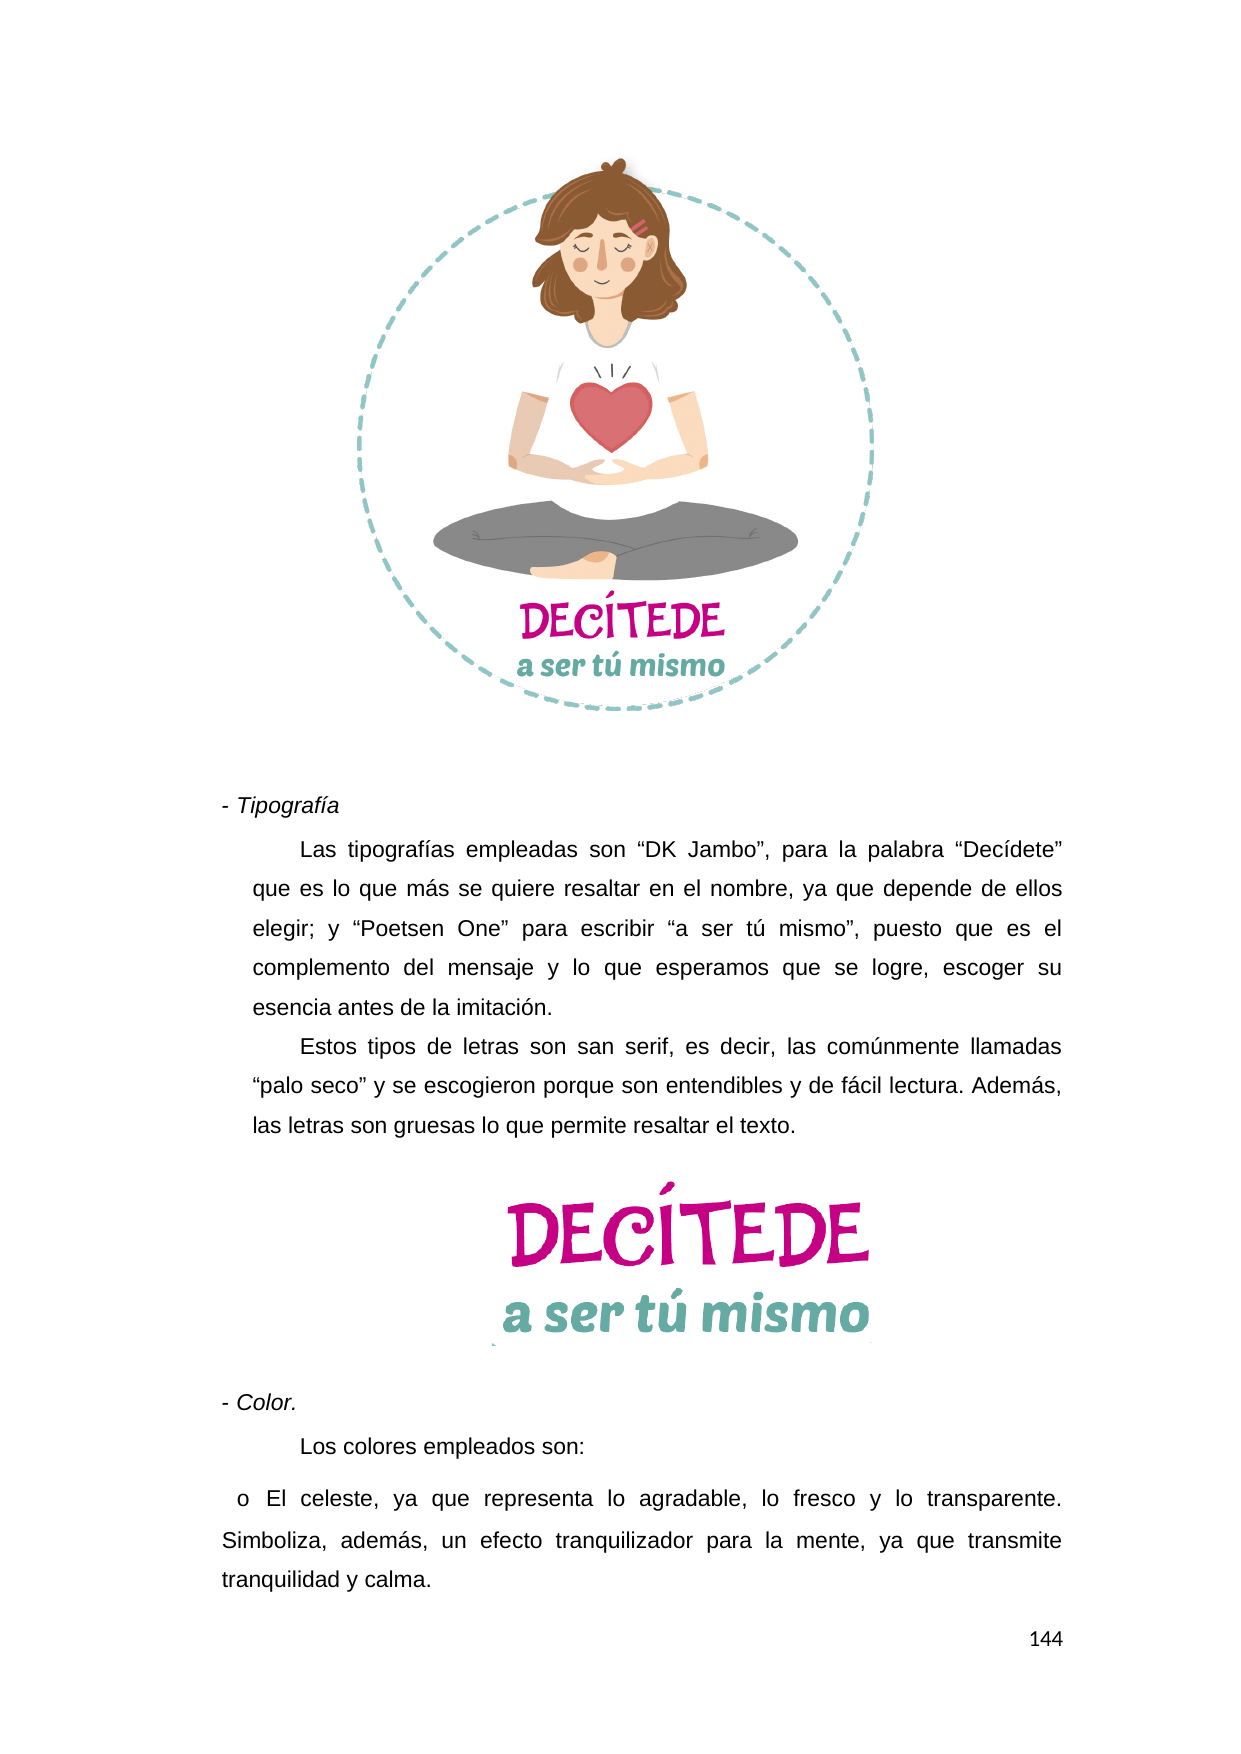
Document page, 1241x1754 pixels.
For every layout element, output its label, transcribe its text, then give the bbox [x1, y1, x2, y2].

list Color. [222, 1386, 1063, 1418]
text Los colores empleados son: [252, 1433, 1063, 1459]
list Tipografía [222, 789, 1063, 820]
picture [357, 146, 874, 711]
picture [491, 1174, 875, 1346]
list El celeste, ya que representa lo agradable, lo fresco y lo transparente. Simboliza, además, un efecto tranquilizador para la mente, ya que transmite tranquilidad y calma. [222, 1485, 1063, 1592]
text Estos tipos de letras son san serif, es decir, las comúnmente llamadas “palo seco” y se escogieron porque son entendibles y de fácil lectura. Además, las letras son gruesas lo que permite resaltar el texto. [252, 1033, 1063, 1138]
text Las tipografías empleadas son “DK Jambo”, para la palabra “Decídete” que es lo que más se quiere resaltar en el nombre, ya que depende de ellos elegir; y “Poetsen One” para escribir “a ser tú mismo”, puesto que es el complemento del mensaje y lo que esperamos que se logre, escoger su esencia antes de la imitación. [252, 836, 1063, 1020]
